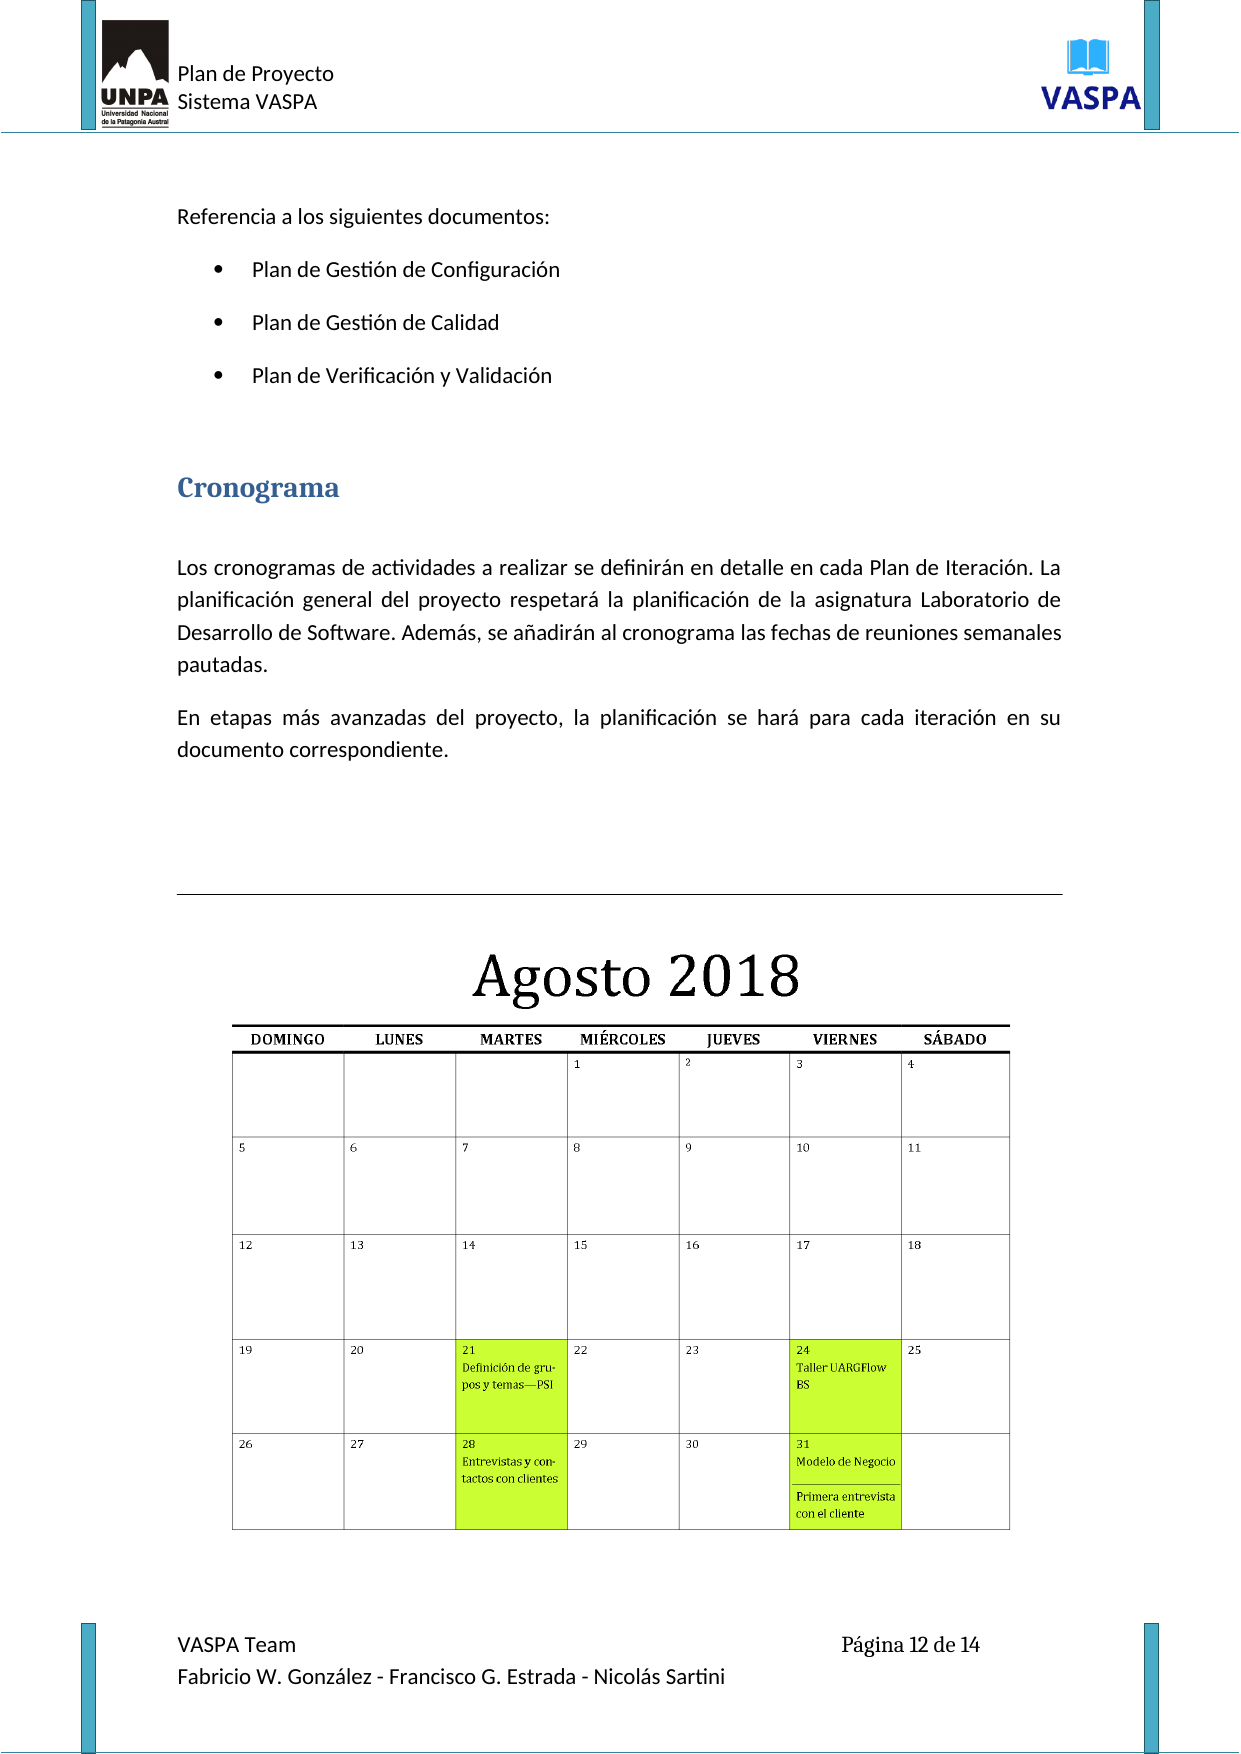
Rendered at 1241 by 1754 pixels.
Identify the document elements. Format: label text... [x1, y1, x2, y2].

picture [1036, 18, 1146, 129]
picture [176, 894, 1063, 1579]
text Cronograma [177, 438, 1063, 505]
list Plan de Gestión de Calidad [214, 308, 1063, 336]
list Plan de Verificación y Validación [214, 361, 1063, 389]
picture [100, 18, 170, 129]
list Plan de Gestión de Configuración [214, 255, 1063, 283]
text Referencia a los siguientes documentos: [177, 202, 1063, 230]
text Los cronogramas de actividades a realizar se definirán en detalle en cada Plan de Iteración. La planificación general del proyecto respetará la planificación de la asignatura Laboratorio de Desarrollo de Software. Además, se añadirán al cronograma las fechas de reuniones semanales pautadas. [177, 553, 1063, 678]
text En etapas más avanzadas del proyecto, la planificación se hará para cada iteración en su documento correspondiente. [177, 703, 1063, 763]
